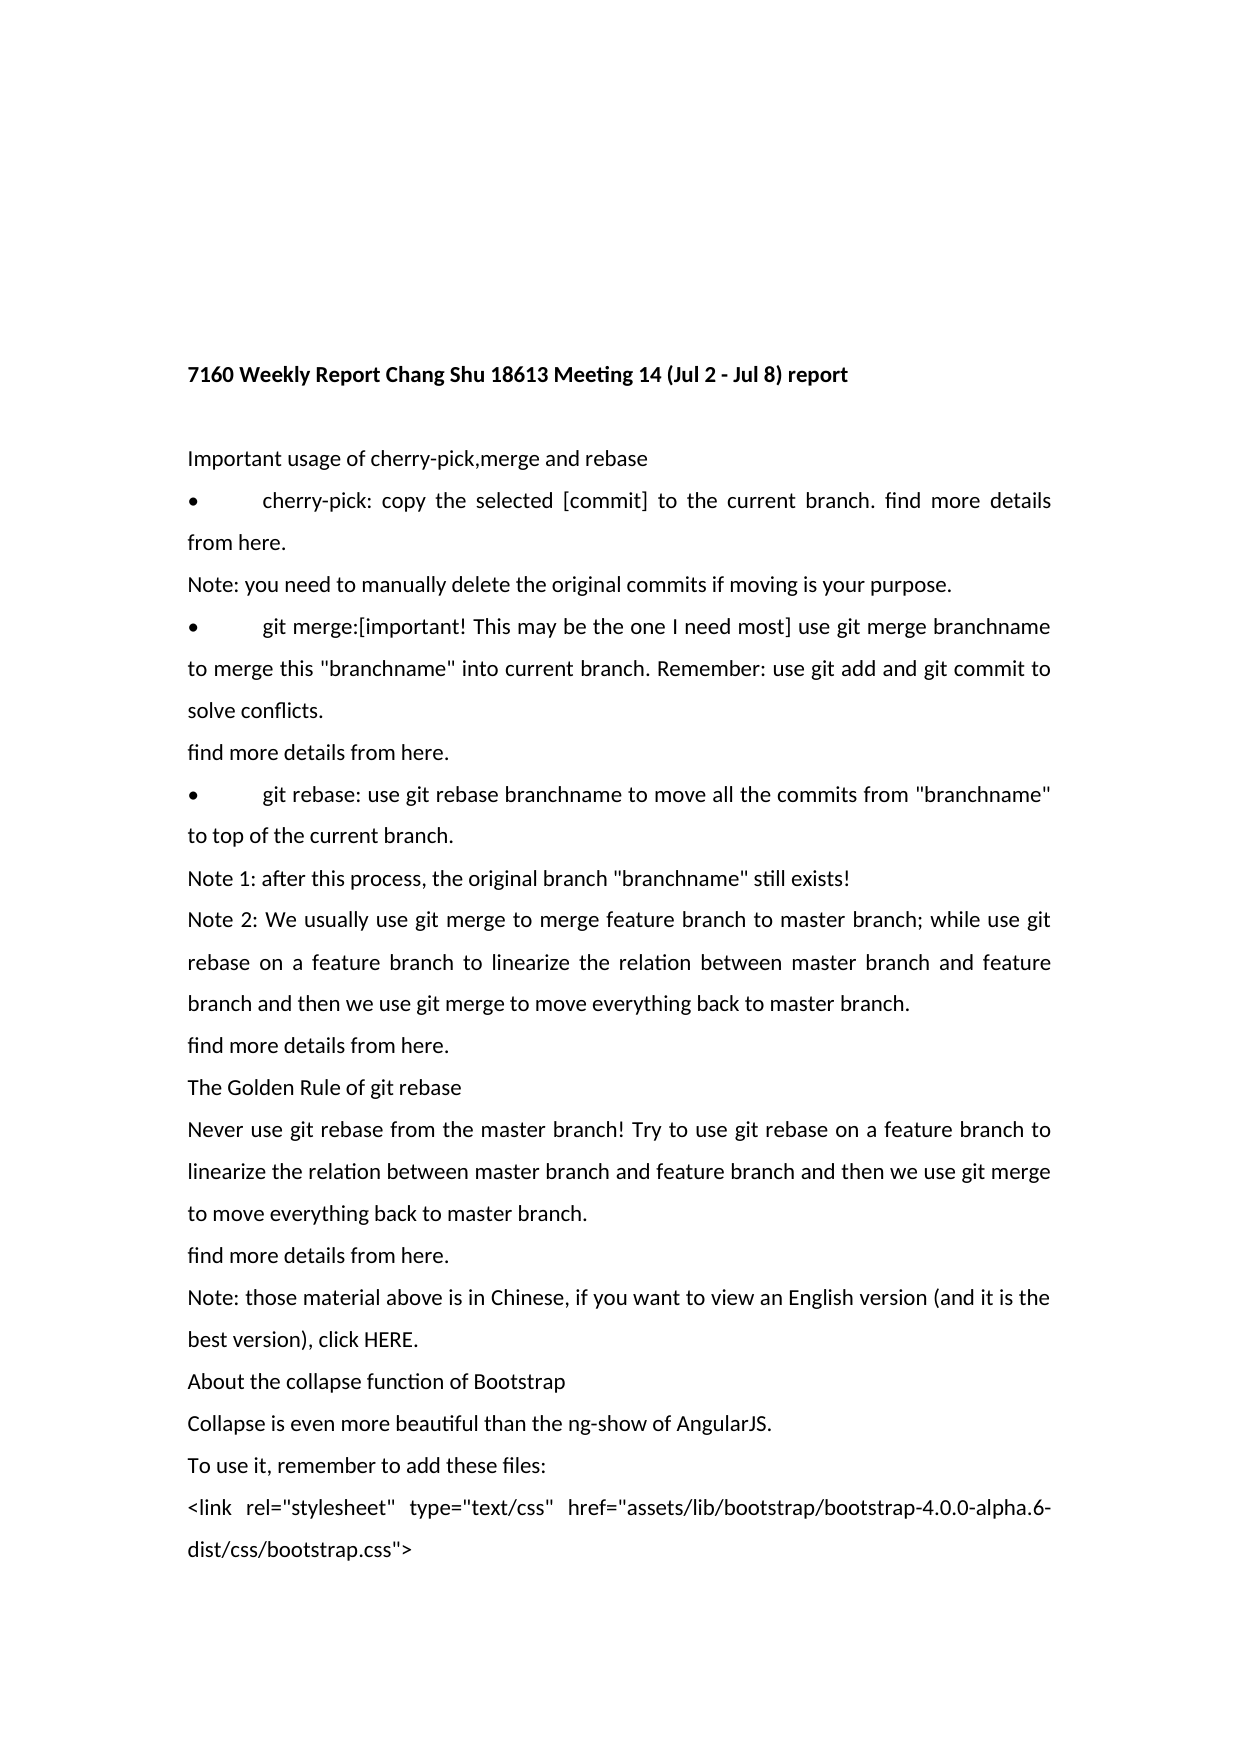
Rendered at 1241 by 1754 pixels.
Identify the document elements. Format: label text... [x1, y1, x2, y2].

text find more details from here. [187, 738, 1053, 766]
text Note: you need to manually delete the original commits if moving is your purpose. [187, 570, 1053, 598]
text Note 1: after this process, the original branch "branchname" still exists! [187, 864, 1053, 892]
text About the collapse function of Bootstrap [187, 1367, 1053, 1395]
text find more details from here. [187, 1032, 1053, 1059]
text Collapse is even more beautiful than the ng-show of AngularJS. [187, 1409, 1053, 1437]
text Important usage of cherry-pick,merge and rebase [187, 444, 1053, 472]
text Never use git rebase from the master branch! Try to use git rebase on a feature branch to linearize the relation between master branch and feature branch and then we use git merge to move everything back to master branch. [187, 1116, 1053, 1227]
text • git rebase: use git rebase branchname to move all the commits from "branchname" to top of the current branch. [187, 780, 1053, 850]
text To use it, remember to add these files: [187, 1451, 1053, 1479]
text 7160 Weekly Report Chang Shu 18613 Meeting 14 (Jul 2 - Jul 8) report [187, 360, 1053, 388]
text • cherry-pick: copy the selected [commit] to the current branch. find more details from here. [187, 486, 1053, 556]
text Note: those material above is in Chinese, if you want to view an English version (and it is the best version), click HERE. [187, 1283, 1053, 1353]
text • git merge:[important! This may be the one I need most] use git merge branchname to merge this "branchname" into current branch. Remember: use git add and git commit to solve conflicts. [187, 612, 1053, 724]
text The Golden Rule of git rebase [187, 1073, 1053, 1102]
text find more details from here. [187, 1241, 1053, 1269]
text Note 2: We usually use git merge to merge feature branch to master branch; while use git rebase on a feature branch to linearize the relation between master branch and feature branch and then we use git merge to move everything back to master branch. [187, 906, 1053, 1018]
text <link rel="stylesheet" type="text/css" href="assets/lib/bootstrap/bootstrap-4.0.0-alpha.6-dist/css/bootstrap.css"> [187, 1493, 1053, 1563]
